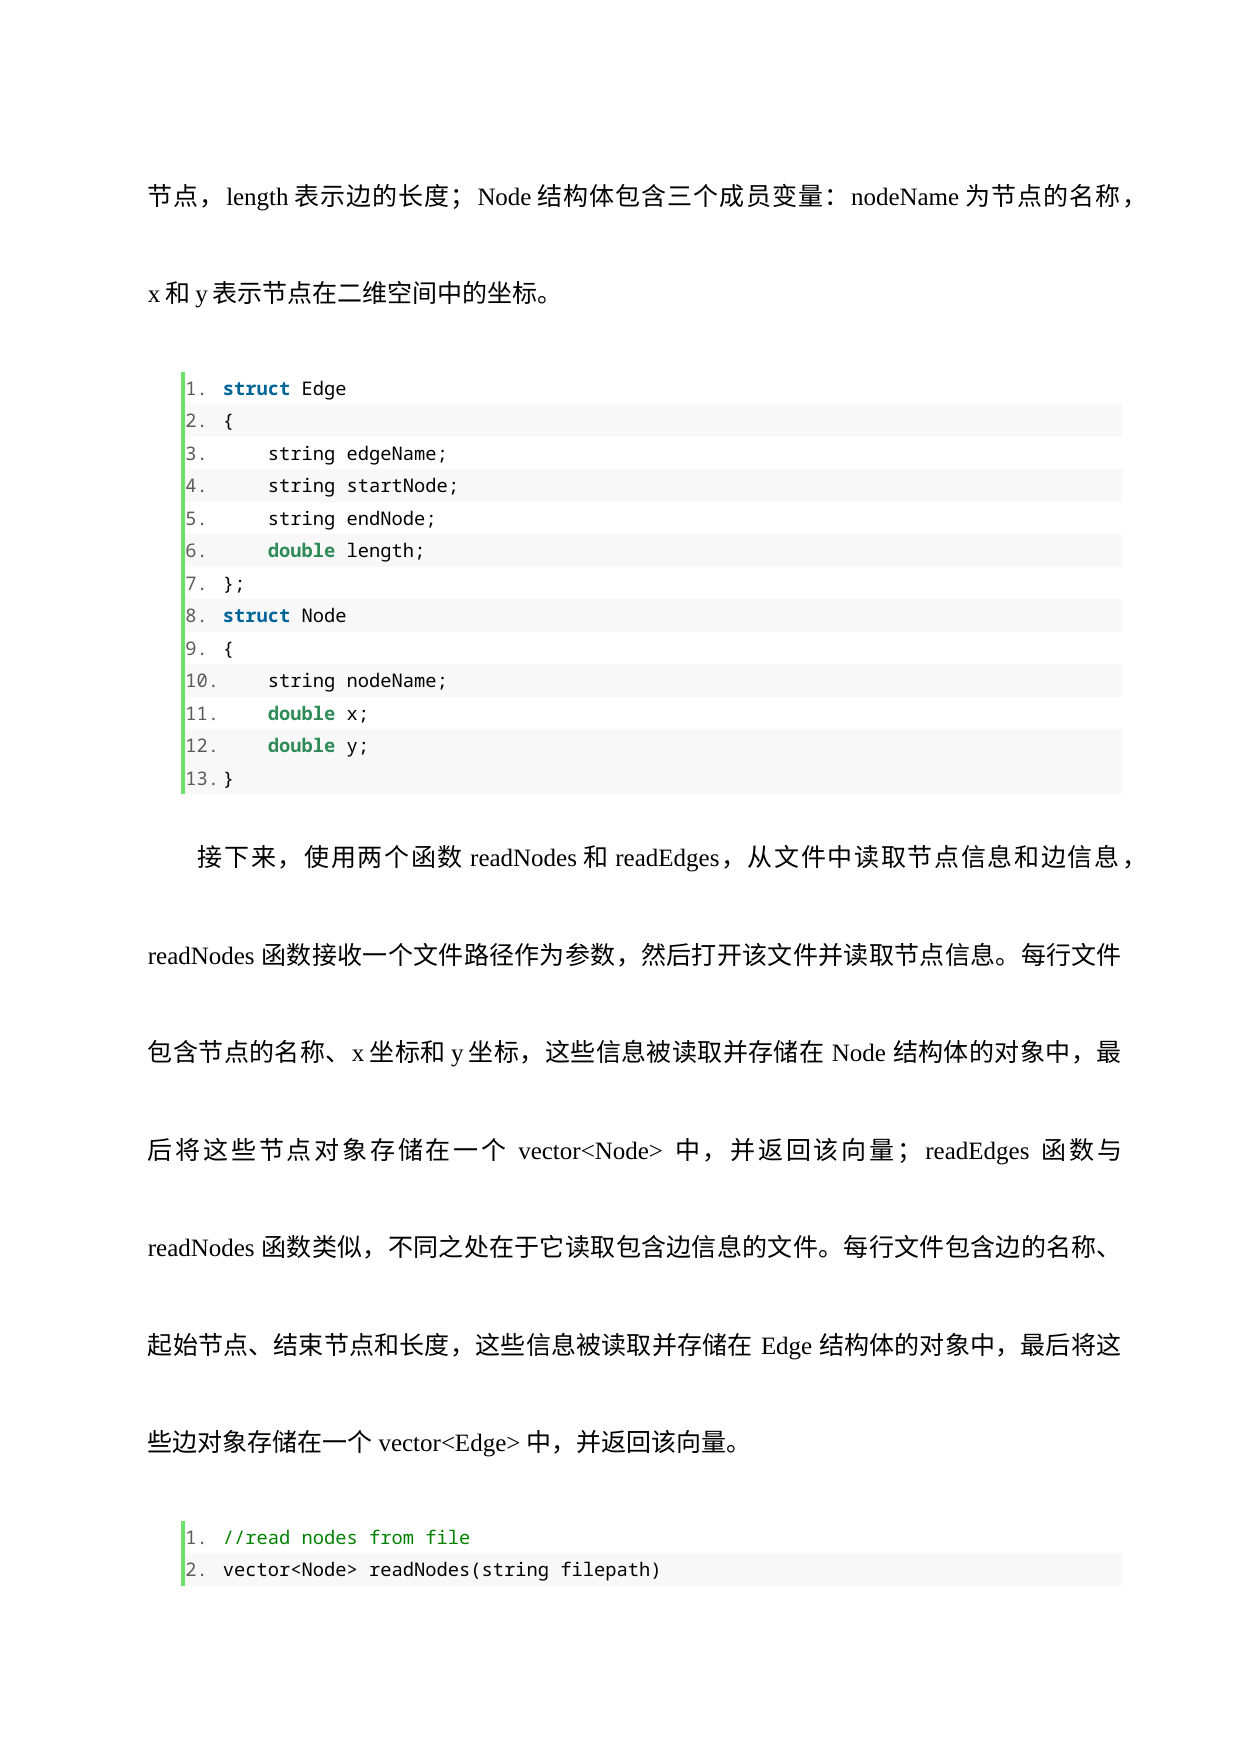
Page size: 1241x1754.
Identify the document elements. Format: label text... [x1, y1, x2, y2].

list struct Node [185, 599, 1122, 632]
list string startNode; [185, 469, 1122, 502]
list } [185, 762, 1122, 794]
list { [185, 632, 1122, 664]
list //read nodes from file [185, 1521, 1122, 1553]
list double length; [185, 534, 1122, 567]
text 接下来，使用两个函数readNodes和readEdges，从文件中读取节点信息和边信息，readNodes 函数接收一个文件路径作为参数，然后打开该文件并读取节点信息。每行文件包含节点的名称、x坐标和y坐标，这些信息被读取并存储在 Node 结构体的对象中，最后将这些节点对象存储在一个 vector<Node> 中，并返回该向量；readEdges 函数与 readNodes 函数类似，不同之处在于它读取包含边信息的文件。每行文件包含边的名称、起始节点、结束节点和长度，这些信息被读取并存储在 Edge 结构体的对象中，最后将这些边对象存储在一个 vector<Edge> 中，并返回该向量。 [148, 823, 1122, 1473]
list double y; [185, 729, 1122, 762]
list { [185, 404, 1122, 437]
list vector<Node> readNodes(string filepath) [185, 1553, 1122, 1586]
list double x; [185, 697, 1122, 729]
list struct Edge [185, 372, 1122, 404]
list string endNode; [185, 502, 1122, 534]
list string edgeName; [185, 437, 1122, 469]
list }; [185, 567, 1122, 599]
list string nodeName; [185, 664, 1122, 697]
